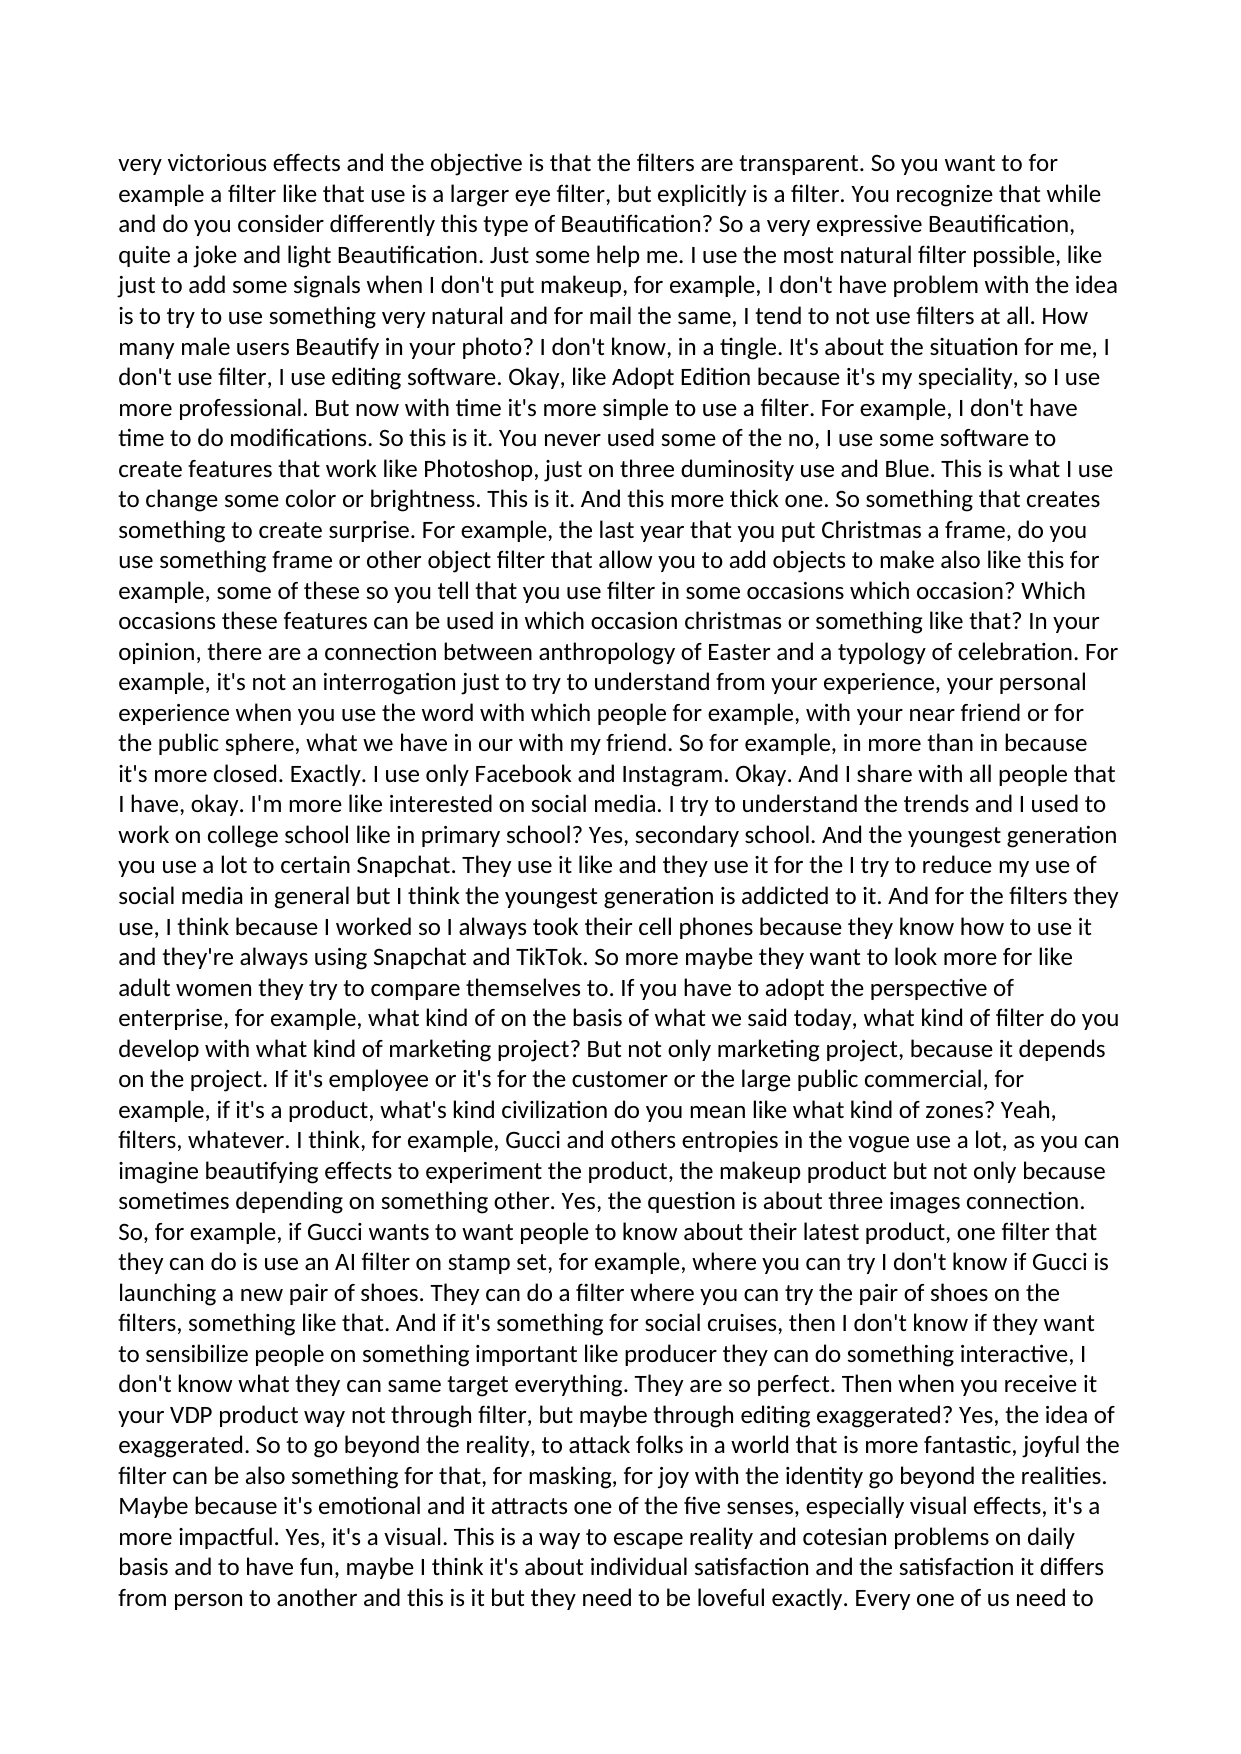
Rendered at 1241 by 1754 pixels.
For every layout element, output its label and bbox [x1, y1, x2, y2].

text [118, 148, 1122, 1613]
